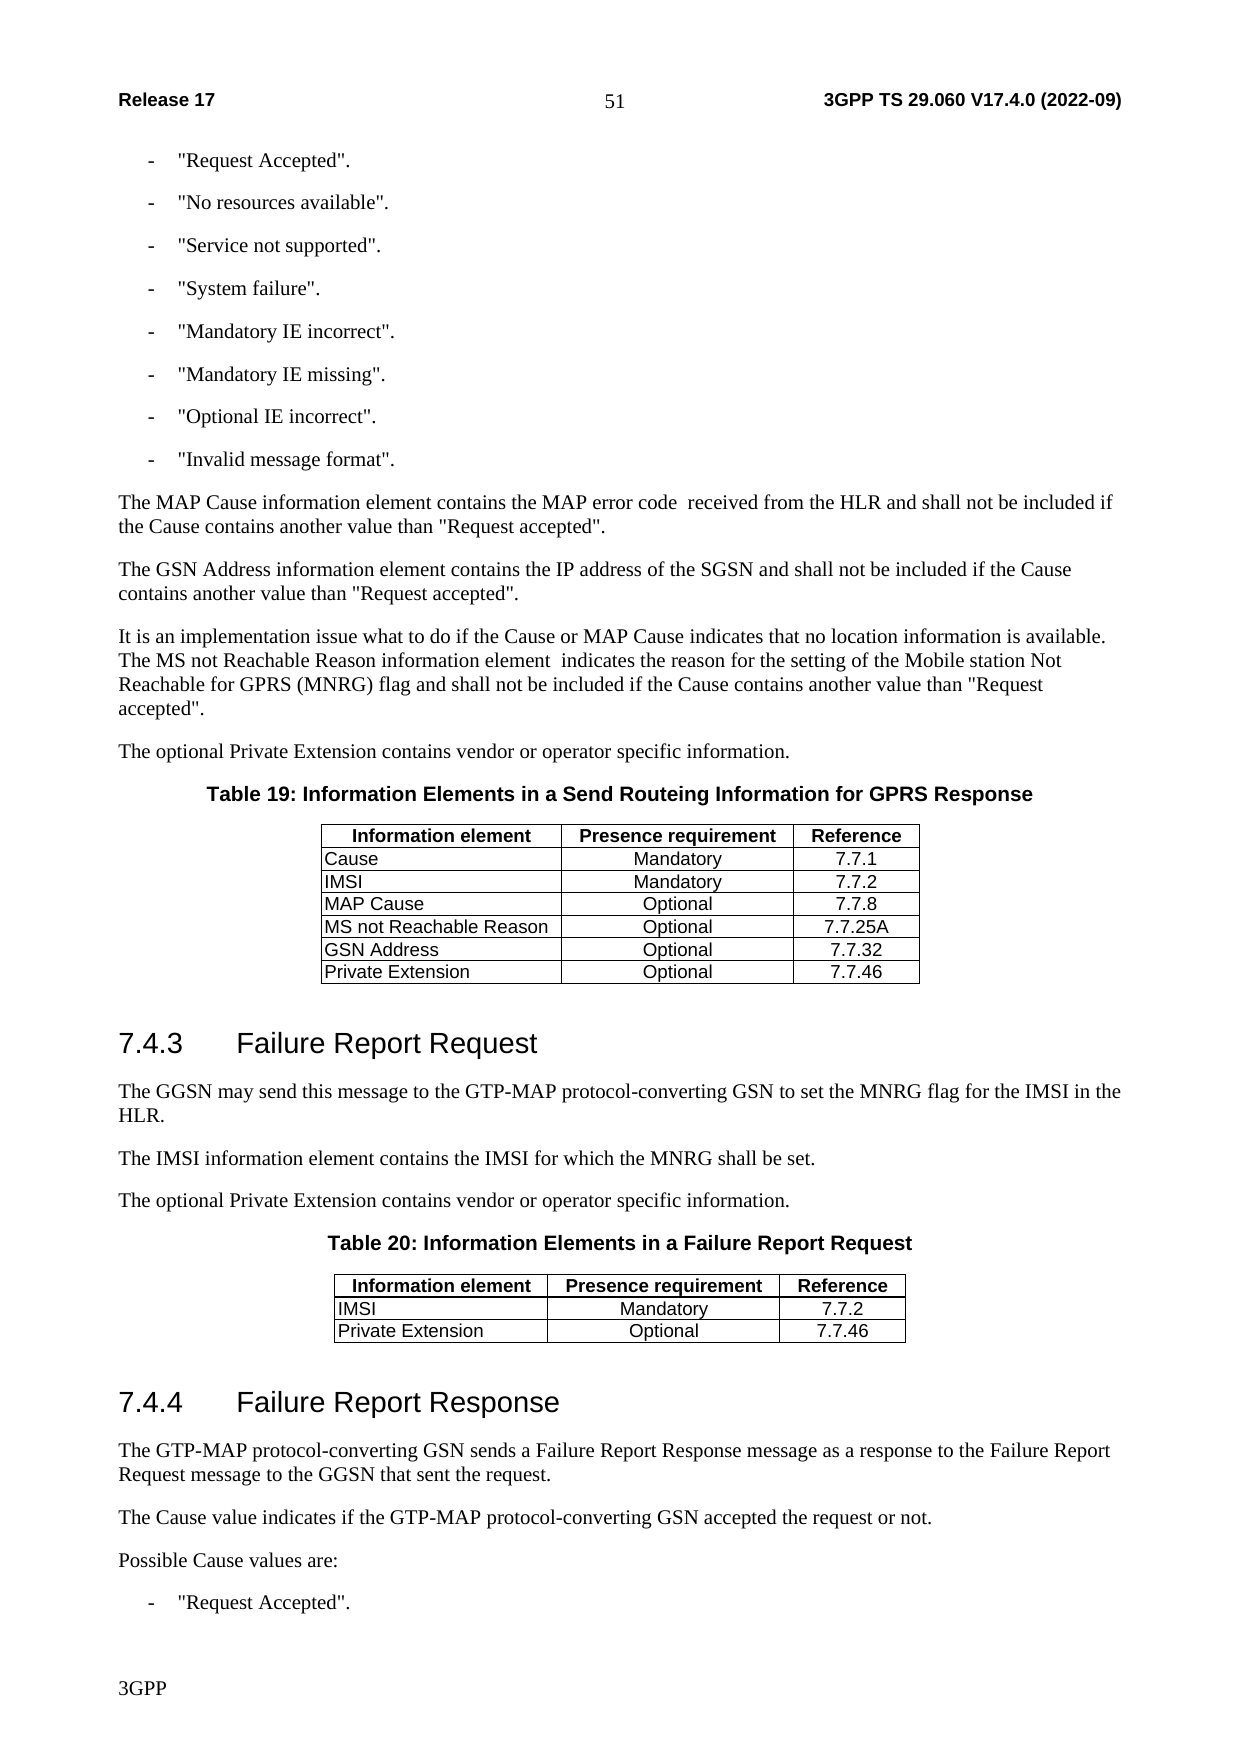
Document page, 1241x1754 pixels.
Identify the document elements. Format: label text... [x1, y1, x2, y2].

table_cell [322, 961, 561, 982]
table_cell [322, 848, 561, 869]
text It is an implementation issue what to do if the Cause or MAP Cause indicates that no location information is available. The MS not Reachable Reason information element indicates the reason for the setting of the Mobile station Not Reachable for GPRS (MNRG) flag and shall not be included if the Cause contains another value than "Request accepted". [118, 624, 1122, 720]
text - "Optional IE incorrect". [148, 404, 1122, 428]
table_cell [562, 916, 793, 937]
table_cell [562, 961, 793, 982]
text - "Request Accepted". [148, 147, 1122, 172]
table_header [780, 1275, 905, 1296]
text The Cause value indicates if the GTP-MAP protocol-converting GSN accepted the request or not. [118, 1505, 1122, 1529]
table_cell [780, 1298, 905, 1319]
text - "Request Accepted". [148, 1590, 1122, 1614]
text Table 19: Information Elements in a Send Routeing Information for GPRS Response [118, 782, 1122, 806]
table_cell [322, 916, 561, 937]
text The GTP-MAP protocol-converting GSN sends a Failure Report Response message as a response to the Failure Report Request message to the GGSN that sent the request. [118, 1438, 1122, 1486]
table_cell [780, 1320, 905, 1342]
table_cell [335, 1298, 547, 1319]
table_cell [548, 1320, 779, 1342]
text The MAP Cause information element contains the MAP error code received from the HLR and shall not be included if the Cause contains another value than "Request accepted". [118, 490, 1122, 538]
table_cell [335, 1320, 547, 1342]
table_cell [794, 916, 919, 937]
text The optional Private Extension contains vendor or operator specific information. [118, 739, 1122, 763]
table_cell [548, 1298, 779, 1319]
text - "Invalid message format". [148, 447, 1122, 471]
text The GSN Address information element contains the IP address of the SGSN and shall not be included if the Cause contains another value than "Request accepted". [118, 557, 1122, 605]
text - "Service not supported". [148, 233, 1122, 257]
text Table 20: Information Elements in a Failure Report Request [118, 1231, 1122, 1255]
text Possible Cause values are: [118, 1547, 1122, 1572]
text The optional Private Extension contains vendor or operator specific information. [118, 1188, 1122, 1212]
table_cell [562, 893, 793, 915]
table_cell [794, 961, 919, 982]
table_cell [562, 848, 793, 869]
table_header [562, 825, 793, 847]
text - "Mandatory IE missing". [148, 362, 1122, 386]
text - "No resources available". [148, 190, 1122, 214]
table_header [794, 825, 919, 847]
text The IMSI information element contains the IMSI for which the MNRG shall be set. [118, 1146, 1122, 1169]
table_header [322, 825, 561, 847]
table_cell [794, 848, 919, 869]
subtitle 7.4.4 Failure Report Response [118, 1386, 1122, 1419]
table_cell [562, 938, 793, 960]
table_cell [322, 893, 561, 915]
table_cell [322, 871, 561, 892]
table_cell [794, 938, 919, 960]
text - "Mandatory IE incorrect". [148, 319, 1122, 343]
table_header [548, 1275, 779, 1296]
text The GGSN may send this message to the GTP-MAP protocol-converting GSN to set the MNRG flag for the IMSI in the HLR. [118, 1079, 1122, 1127]
subtitle 7.4.3 Failure Report Request [118, 1026, 1122, 1060]
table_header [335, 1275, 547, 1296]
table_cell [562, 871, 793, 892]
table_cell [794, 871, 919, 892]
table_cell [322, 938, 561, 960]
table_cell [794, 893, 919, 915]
text - "System failure". [148, 276, 1122, 300]
